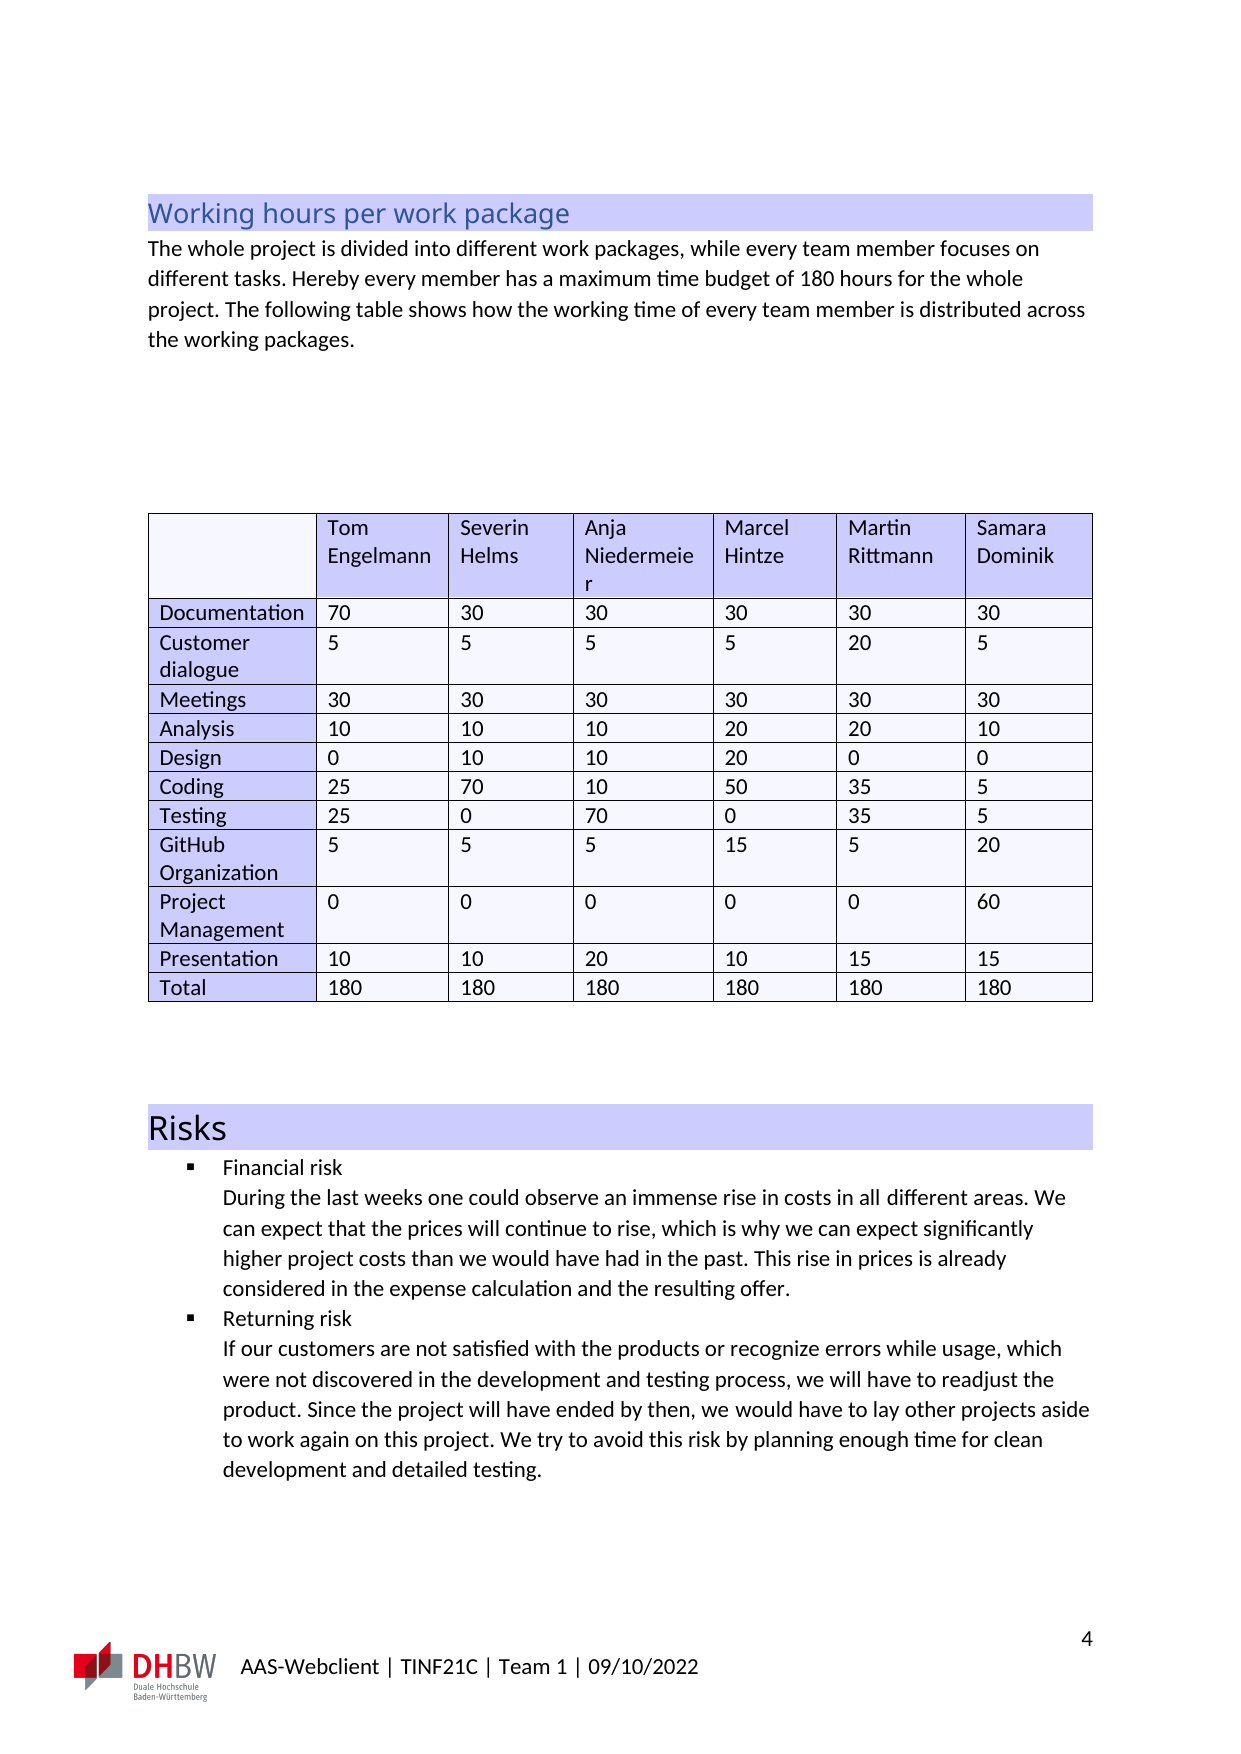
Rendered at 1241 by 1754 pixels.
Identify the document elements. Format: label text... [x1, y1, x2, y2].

table_cell 30 [966, 685, 1092, 713]
table_cell 30 [714, 685, 836, 713]
table_cell 5 [574, 628, 713, 684]
table_cell 35 [837, 801, 965, 829]
table_cell 70 [317, 599, 448, 627]
table_cell 5 [449, 830, 573, 886]
table_cell Customer dialogue [149, 628, 316, 684]
table_cell 25 [317, 801, 448, 829]
table_cell 180 [837, 973, 965, 1001]
table_cell 10 [317, 944, 448, 972]
table_cell 0 [317, 743, 448, 771]
table_cell 20 [574, 944, 713, 972]
table_cell 10 [449, 944, 573, 972]
table_cell Coding [149, 772, 316, 800]
list If our customers are not satisfied with the products or recognize errors while usage, which were not discovered in the development and testing process, we will have to readjust the product. Since the project will have ended by then, we would have to lay other projects aside to work again on this project. We try to avoid this risk by planning enough time for clean development and detailed testing. [223, 1334, 1093, 1483]
table_cell 30 [714, 599, 836, 627]
table_cell 10 [449, 714, 573, 742]
table_cell 30 [574, 599, 713, 627]
table_cell 180 [317, 973, 448, 1001]
table_cell 5 [574, 830, 713, 886]
table_header Martin Rittmann [837, 514, 965, 597]
table_cell 0 [449, 887, 573, 943]
table_cell 15 [714, 830, 836, 886]
table_cell 20 [714, 714, 836, 742]
table_header Tom Engelmann [317, 514, 448, 597]
table_cell 5 [714, 628, 836, 684]
table_cell Total [149, 973, 316, 1001]
table_cell 10 [714, 944, 836, 972]
table_cell 20 [714, 743, 836, 771]
table_cell 30 [966, 599, 1092, 627]
table_cell 0 [837, 887, 965, 943]
table_header [149, 514, 316, 597]
table_cell 5 [449, 628, 573, 684]
table_header Severin Helms [449, 514, 573, 597]
table_cell 0 [449, 801, 573, 829]
table_cell 5 [966, 801, 1092, 829]
table_cell 15 [966, 944, 1092, 972]
subtitle Working hours per work package [148, 194, 1093, 231]
table_cell Meetings [149, 685, 316, 713]
table_cell 0 [837, 743, 965, 771]
table_cell 20 [837, 714, 965, 742]
list Returning risk [185, 1304, 1093, 1332]
list Financial risk [185, 1153, 1093, 1181]
table_cell 10 [574, 772, 713, 800]
table_cell 10 [317, 714, 448, 742]
table_cell 5 [966, 772, 1092, 800]
table_cell 0 [714, 887, 836, 943]
text The whole project is divided into different work packages, while every team member focuses on different tasks. Hereby every member has a maximum time budget of 180 hours for the whole project. The following table shows how the working time of every team member is distributed across the working packages. [148, 234, 1093, 353]
table_cell 5 [966, 628, 1092, 684]
table_cell 30 [837, 685, 965, 713]
table_cell 10 [449, 743, 573, 771]
table_cell 0 [966, 743, 1092, 771]
table_cell 30 [574, 685, 713, 713]
table_cell 180 [966, 973, 1092, 1001]
table_cell Testing [149, 801, 316, 829]
table_header Samara Dominik [966, 514, 1092, 597]
table_cell 10 [966, 714, 1092, 742]
table_cell Documentation [149, 599, 316, 627]
table_cell 10 [574, 714, 713, 742]
table_cell 10 [574, 743, 713, 771]
list During the last weeks one could observe an immense rise in costs in all different areas. We can expect that the prices will continue to rise, which is why we can expect significantly higher project costs than we would have had in the past. This rise in prices is already considered in the expense calculation and the resulting offer. [223, 1183, 1093, 1302]
table_header Anja Niedermeier [574, 514, 713, 597]
table_cell 5 [317, 830, 448, 886]
table_cell 0 [317, 887, 448, 943]
table_cell 35 [837, 772, 965, 800]
table_cell 5 [837, 830, 965, 886]
table_cell Presentation [149, 944, 316, 972]
table_header Marcel Hintze [714, 514, 836, 597]
table_cell 50 [714, 772, 836, 800]
table_cell 5 [317, 628, 448, 684]
table_cell Design [149, 743, 316, 771]
table_cell 180 [574, 973, 713, 1001]
table_cell 0 [574, 887, 713, 943]
table_cell 20 [966, 830, 1092, 886]
table_cell 25 [317, 772, 448, 800]
table_cell Project Management [149, 887, 316, 943]
table_cell 15 [837, 944, 965, 972]
table_cell 180 [714, 973, 836, 1001]
table_cell 70 [574, 801, 713, 829]
table_cell 60 [966, 887, 1092, 943]
subtitle Risks [148, 1104, 1093, 1150]
table_cell 70 [449, 772, 573, 800]
picture [73, 1642, 216, 1702]
table_cell 180 [449, 973, 573, 1001]
table_cell GitHub Organization [149, 830, 316, 886]
table_cell 0 [714, 801, 836, 829]
table_cell 30 [449, 685, 573, 713]
table_cell 30 [317, 685, 448, 713]
table_cell Analysis [149, 714, 316, 742]
table_cell 30 [449, 599, 573, 627]
table_cell 20 [837, 628, 965, 684]
table_cell 30 [837, 599, 965, 627]
